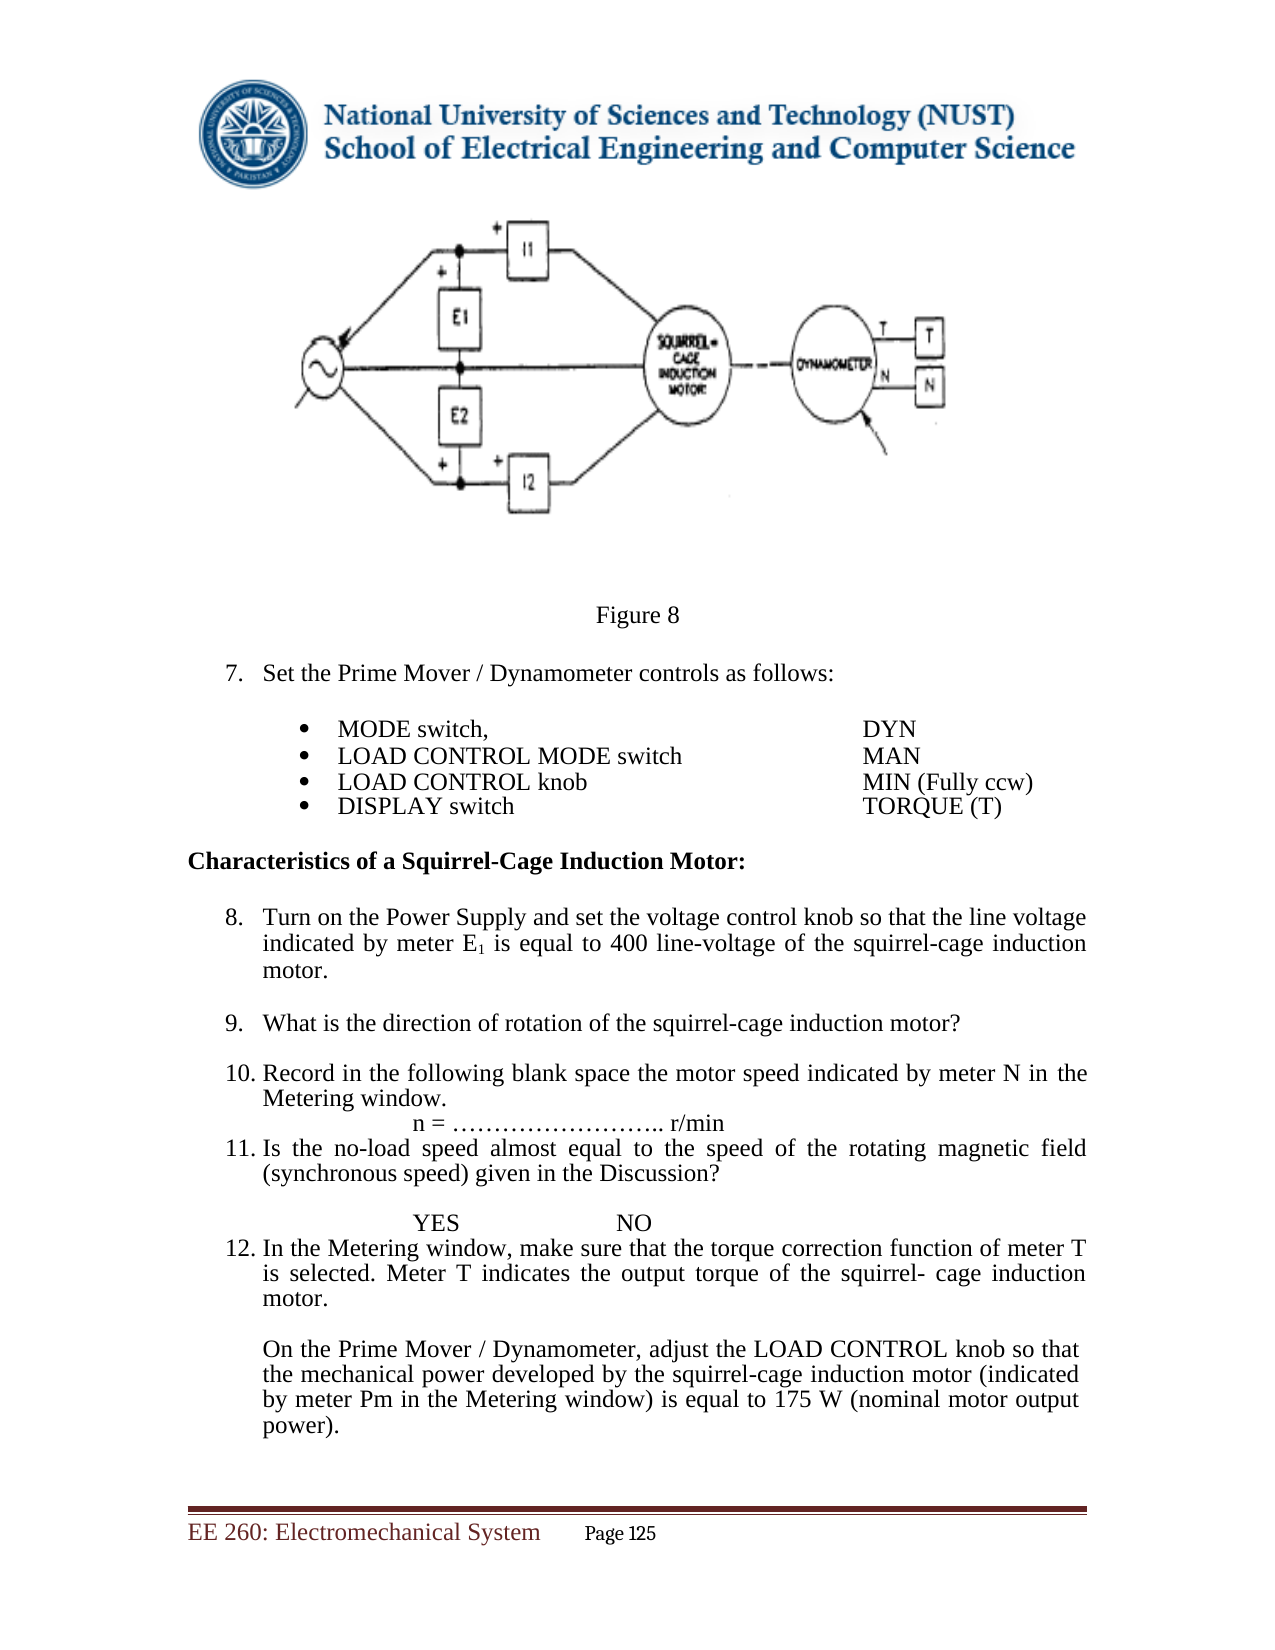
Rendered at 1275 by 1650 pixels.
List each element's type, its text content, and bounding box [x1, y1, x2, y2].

picture [187, 75, 1088, 601]
list DISPLAY switch TORQUE (T) [300, 796, 1087, 819]
list LOAD CONTROL MODE switch MAN [300, 743, 1087, 769]
list In the Metering window, make sure that the torque correction function of meter T is selected. Meter T indicates the output torque of the squirrel- cage induction motor. [225, 1236, 1087, 1311]
list What is the direction of rotation of the squirrel-cage induction motor? [225, 1011, 1087, 1036]
text n = …………………….. r/min [337, 1111, 1087, 1136]
list MODE switch, DYN [300, 716, 1087, 743]
text On the Prime Mover / Dynamometer, adjust the LOAD CONTROL knob so that the mechanical power developed by the squirrel-cage induction motor (indicated by meter Pm in the Metering window) is equal to 175 W (nominal motor output power). [262, 1337, 1080, 1438]
list Is the no-load speed almost equal to the speed of the rotating magnetic field (synchronous speed) given in the Discussion? [225, 1136, 1087, 1186]
list Turn on the Power Supply and set the voltage control knob so that the line voltage indicated by meter E1 is equal to 400 line-voltage of the squirrel-cage induction motor. [225, 903, 1087, 984]
list Record in the following blank space the motor speed indicated by meter N in the Metering window. [225, 1061, 1087, 1111]
text Characteristics of a Squirrel-Cage Induction Motor: [187, 848, 1087, 874]
text YES NO [412, 1211, 1087, 1236]
list Set the Prime Mover / Dynamometer controls as follows: [225, 658, 1087, 687]
list LOAD CONTROL knob MIN (Fully ccw) [300, 772, 1087, 794]
text Figure 8 [187, 601, 1087, 629]
